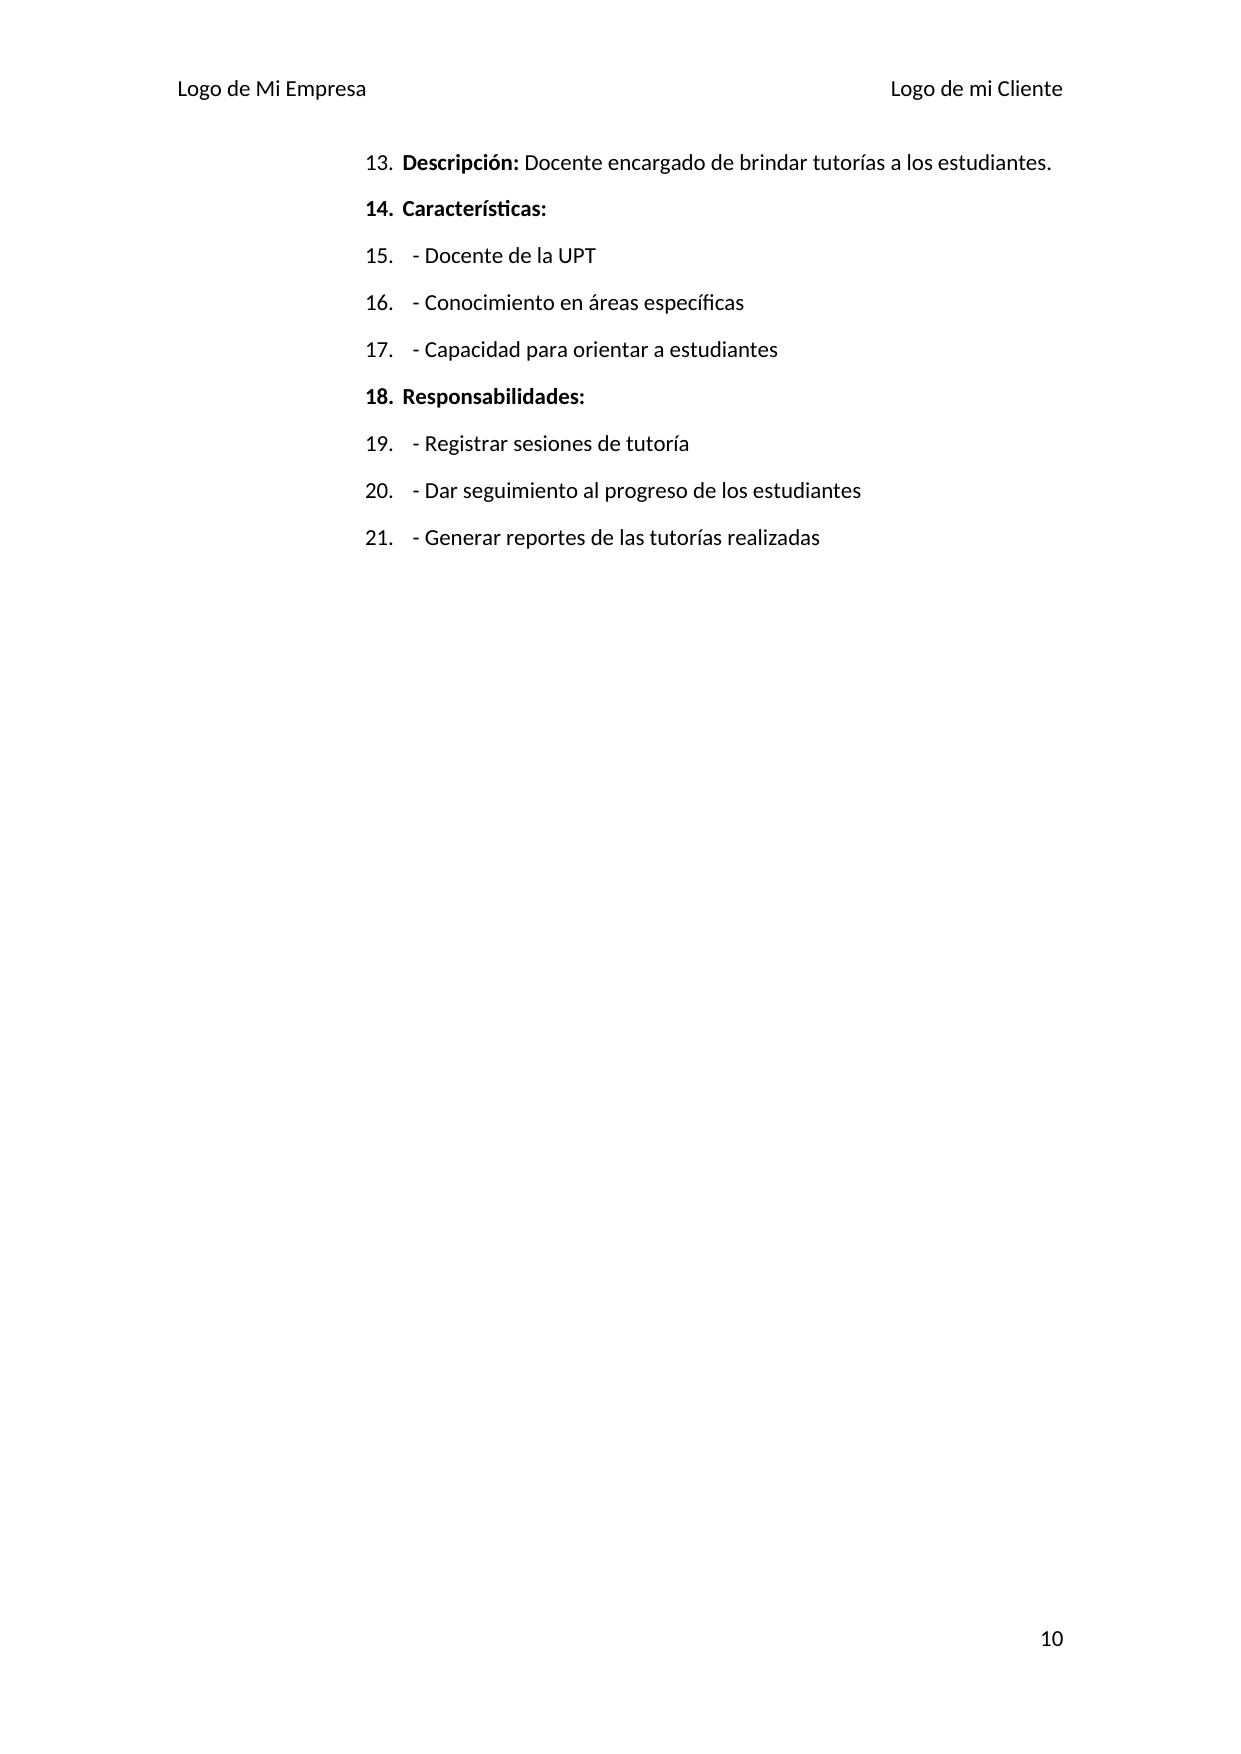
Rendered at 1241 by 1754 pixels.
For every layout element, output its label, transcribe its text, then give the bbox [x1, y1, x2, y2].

list - Docente de la UPT [365, 241, 1063, 269]
list Descripción: Docente encargado de brindar tutorías a los estudiantes. [365, 148, 1063, 176]
list - Registrar sesiones de tutoría [365, 429, 1063, 457]
list Características: [365, 194, 1063, 222]
list - Generar reportes de las tutorías realizadas [365, 523, 1063, 551]
list - Dar seguimiento al progreso de los estudiantes [365, 476, 1063, 504]
list - Capacidad para orientar a estudiantes [365, 335, 1063, 363]
list - Conocimiento en áreas específicas [365, 288, 1063, 316]
list Responsabilidades: [365, 382, 1063, 410]
